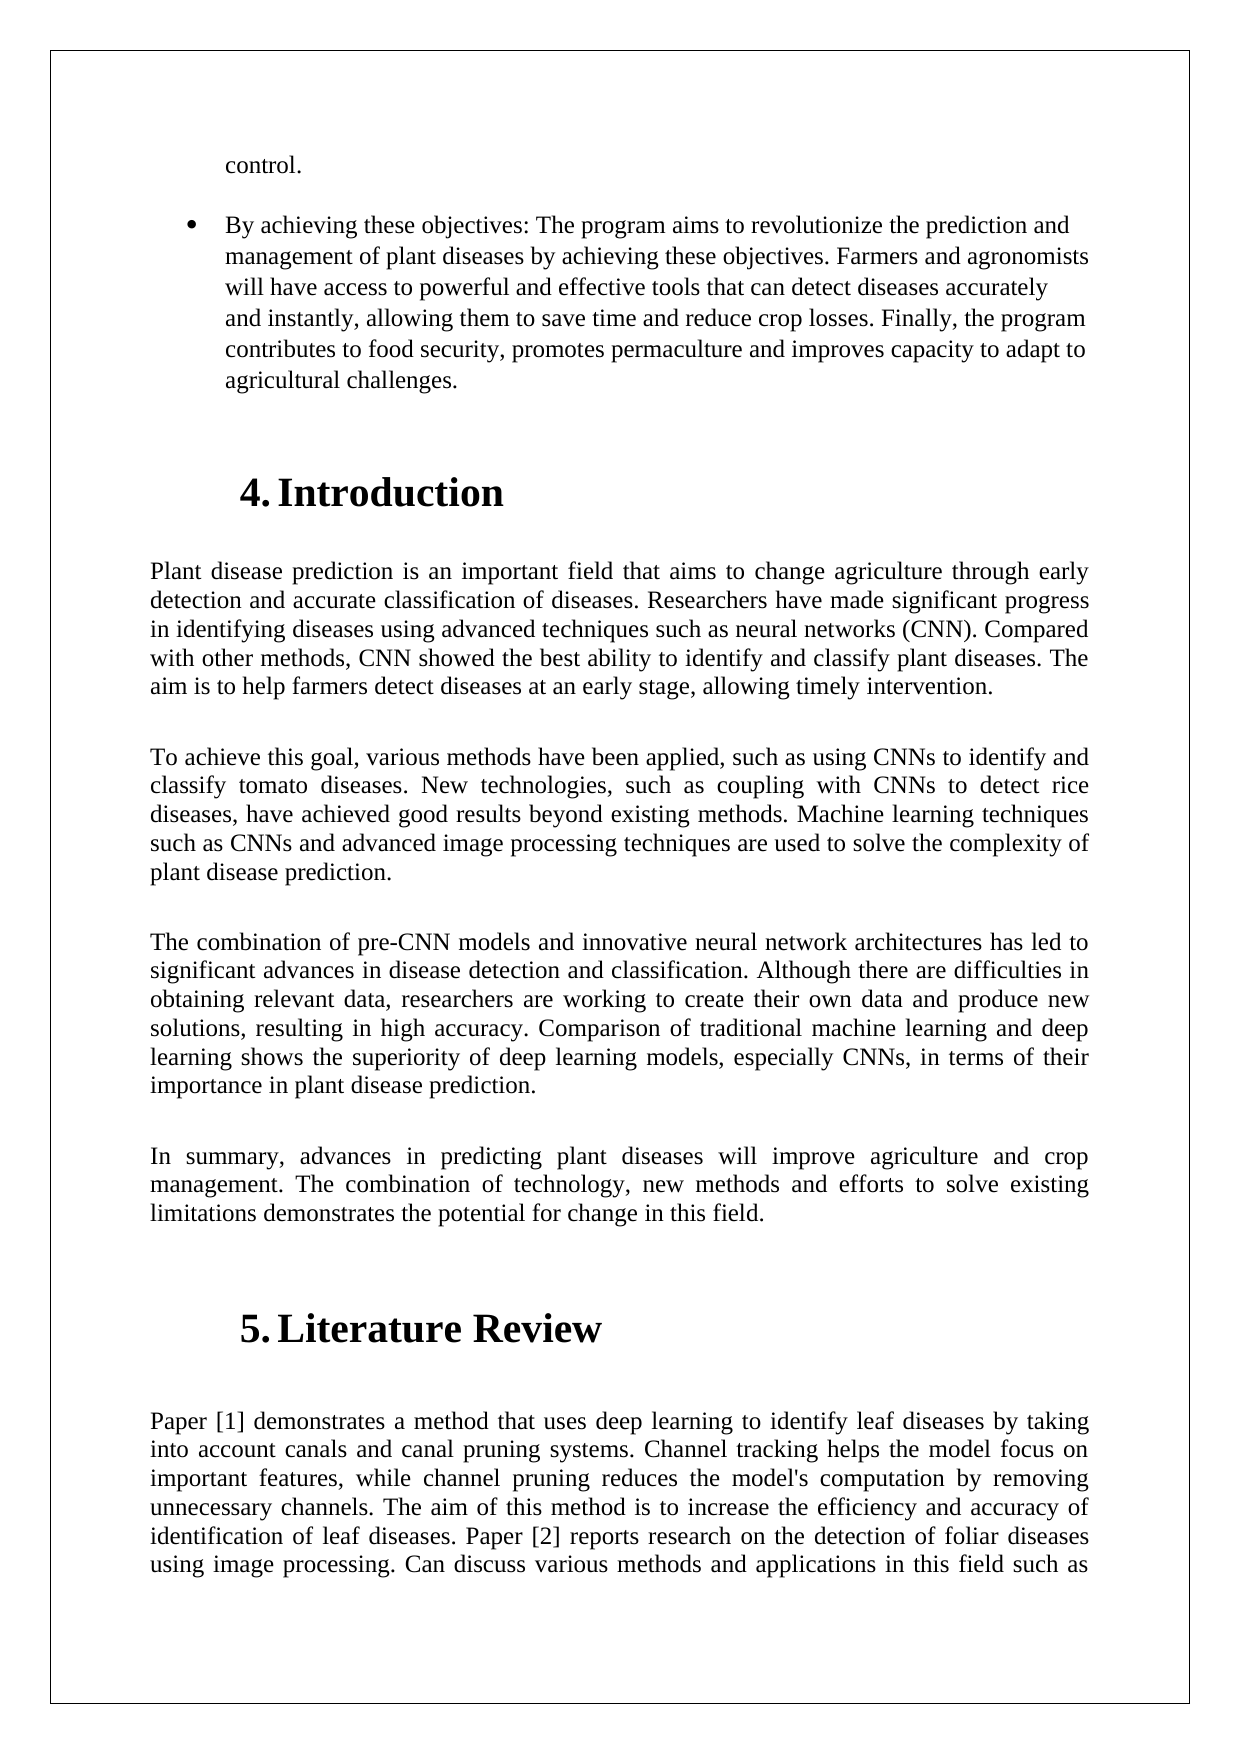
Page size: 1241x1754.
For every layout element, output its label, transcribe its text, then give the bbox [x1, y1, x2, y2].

text The combination of pre-CNN models and innovative neural network architectures has led to significant advances in disease detection and classification. Although there are difficulties in obtaining relevant data, researchers are working to create their own data and produce new solutions, resulting in high accuracy. Comparison of traditional machine learning and deep learning shows the superiority of deep learning models, especially CNNs, in terms of their importance in plant disease prediction. [150, 927, 1090, 1099]
text Plant disease prediction is an important field that aims to change agriculture through early detection and accurate classification of diseases. Researchers have made significant progress in identifying diseases using advanced techniques such as neural networks (CNN). Compared with other methods, CNN showed the best ability to identify and classify plant diseases. The aim is to help farmers detect diseases at an early stage, allowing timely intervention. [150, 556, 1090, 700]
text In summary, advances in predicting plant diseases will improve agriculture and crop management. The combination of technology, new methods and efforts to solve existing limitations demonstrates the potential for change in this field. [150, 1141, 1090, 1227]
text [150, 1406, 1090, 1578]
list By achieving these objectives: The program aims to revolutionize the prediction and management of plant diseases by achieving these objectives. Farmers and agronomists will have access to powerful and effective tools that can detect diseases accurately and instantly, allowing them to save time and reduce crop losses. Finally, the program contributes to food security, promotes permaculture and improves capacity to adapt to agricultural challenges. [187, 210, 1090, 394]
list Introduction [239, 467, 1090, 515]
list Literature Review [239, 1303, 1090, 1351]
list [187, 150, 1090, 179]
text To achieve this goal, various methods have been applied, such as using CNNs to identify and classify tomato diseases. New technologies, such as coupling with CNNs to detect rice diseases, have achieved good results beyond existing methods. Machine learning techniques such as CNNs and advanced image processing techniques are used to solve the complexity of plant disease prediction. [150, 742, 1090, 885]
